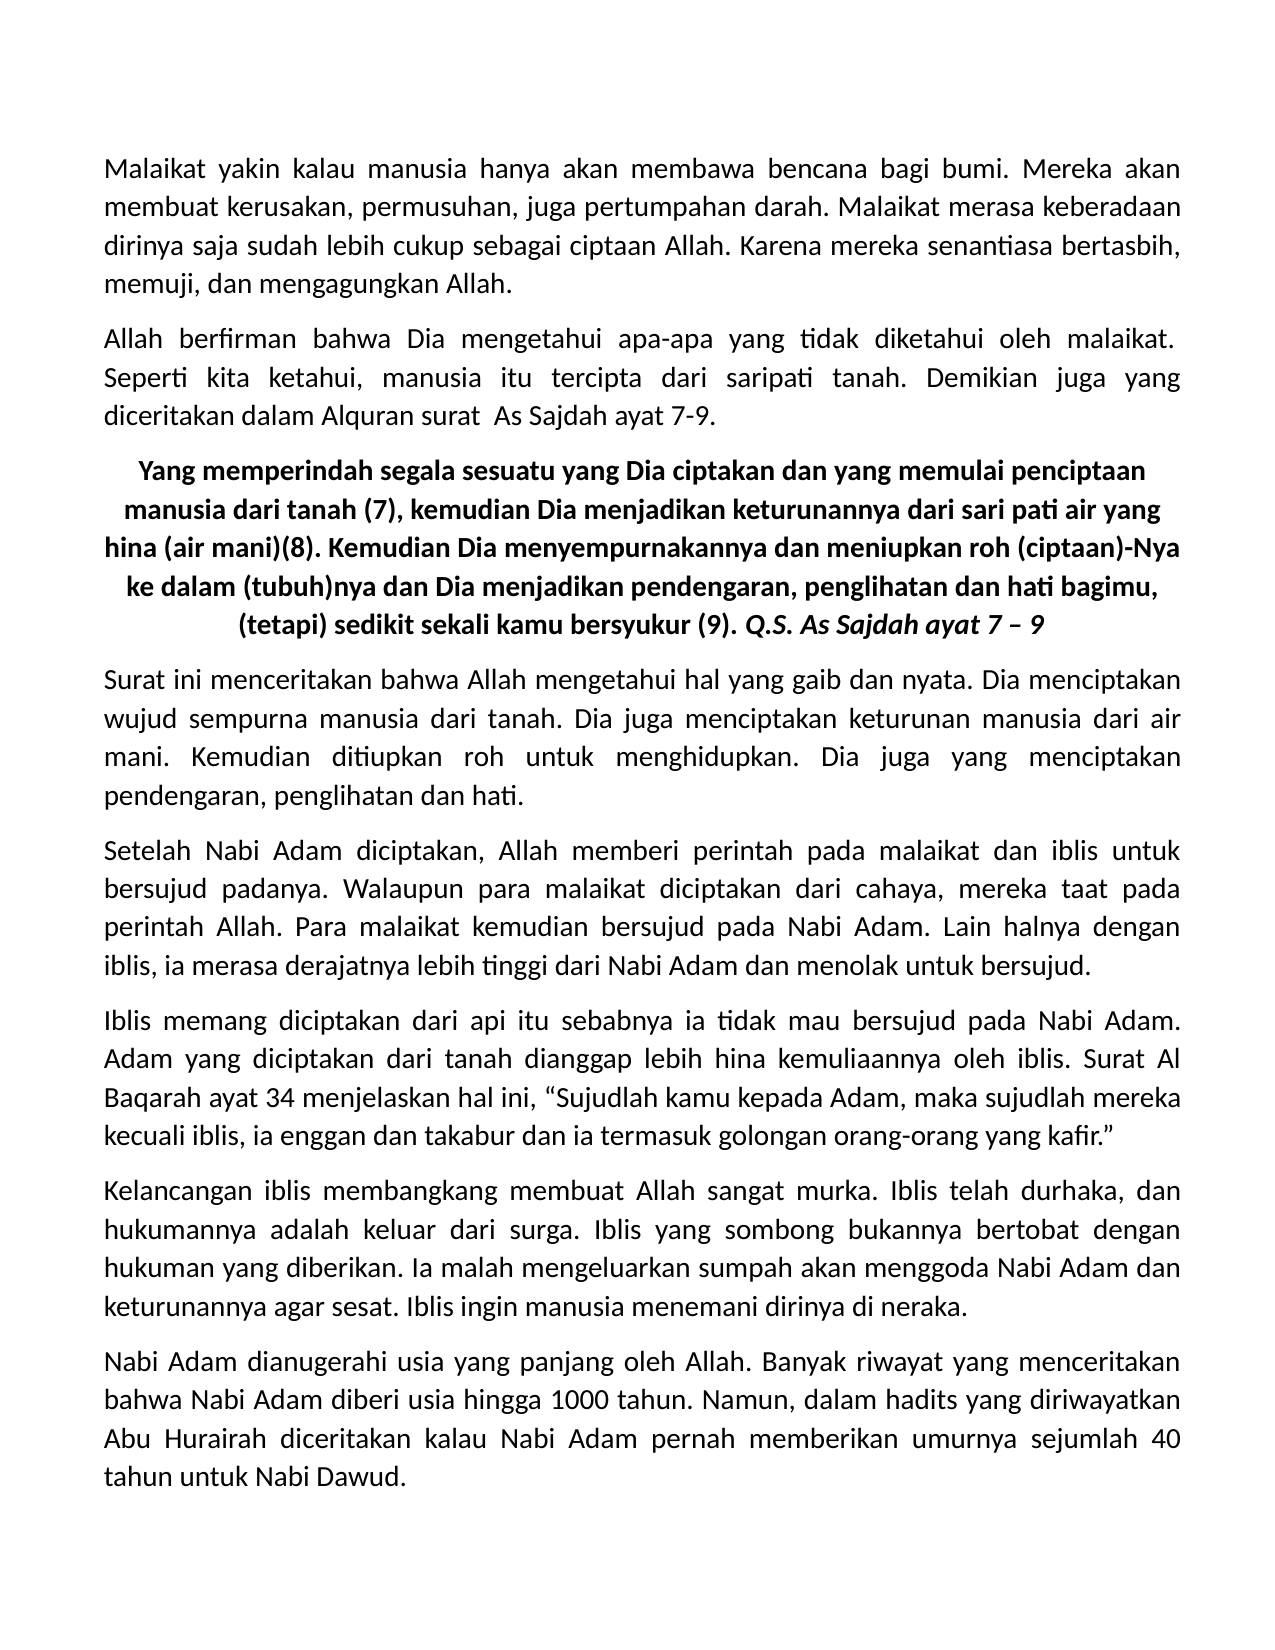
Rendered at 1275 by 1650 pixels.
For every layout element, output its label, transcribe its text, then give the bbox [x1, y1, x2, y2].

text Yang memperindah segala sesuatu yang Dia ciptakan dan yang memulai penciptaan manusia dari tanah (7), kemudian Dia menjadikan keturunannya dari sari pati air yang hina (air mani)(8). Kemudian Dia menyempurnakannya dan meniupkan roh (ciptaan)-Nya ke dalam (tubuh)nya dan Dia menjadikan pendengaran, penglihatan dan hati bagimu, (tetapi) sedikit sekali kamu bersyukur (9). Q.S. As Sajdah ayat 7 – 9 [103, 452, 1181, 642]
text Iblis memang diciptakan dari api itu sebabnya ia tidak mau bersujud pada Nabi Adam. Adam yang diciptakan dari tanah dianggap lebih hina kemuliaannya oleh iblis. Surat Al Baqarah ayat 34 menjelaskan hal ini, “Sujudlah kamu kepada Adam, maka sujudlah mereka kecuali iblis, ia enggan dan takabur dan ia termasuk golongan orang-orang yang kafir.” [103, 1002, 1181, 1153]
text Kelancangan iblis membangkang membuat Allah sangat murka. Iblis telah durhaka, dan hukumannya adalah keluar dari surga. Iblis yang sombong bukannya bertobat dengan hukuman yang diberikan. Ia malah mengeluarkan sumpah akan menggoda Nabi Adam dan keturunannya agar sesat. Iblis ingin manusia menemani dirinya di neraka. [103, 1172, 1181, 1323]
text Nabi Adam dianugerahi usia yang panjang oleh Allah. Banyak riwayat yang menceritakan bahwa Nabi Adam diberi usia hingga 1000 tahun. Namun, dalam hadits yang diriwayatkan Abu Hurairah diceritakan kalau Nabi Adam pernah memberikan umurnya sejumlah 40 tahun untuk Nabi Dawud. [103, 1343, 1181, 1494]
text Allah berfirman bahwa Dia mengetahui apa-apa yang tidak diketahui oleh malaikat. Seperti kita ketahui, manusia itu tercipta dari saripati tanah. Demikian juga yang diceritakan dalam Alquran surat As Sajdah ayat 7-9. [103, 320, 1181, 433]
text Setelah Nabi Adam diciptakan, Allah memberi perintah pada malaikat dan iblis untuk bersujud padanya. Walaupun para malaikat diciptakan dari cahaya, mereka taat pada perintah Allah. Para malaikat kemudian bersujud pada Nabi Adam. Lain halnya dengan iblis, ia merasa derajatnya lebih tinggi dari Nabi Adam dan menolak untuk bersujud. [103, 832, 1181, 983]
text Surat ini menceritakan bahwa Allah mengetahui hal yang gaib dan nyata. Dia menciptakan wujud sempurna manusia dari tanah. Dia juga menciptakan keturunan manusia dari air mani. Kemudian ditiupkan roh untuk menghidupkan. Dia juga yang menciptakan pendengaran, penglihatan dan hati. [103, 661, 1181, 812]
text Malaikat yakin kalau manusia hanya akan membawa bencana bagi bumi. Mereka akan membuat kerusakan, permusuhan, juga pertumpahan darah. Malaikat merasa keberadaan dirinya saja sudah lebih cukup sebagai ciptaan Allah. Karena mereka senantiasa bertasbih, memuji, dan mengagungkan Allah. [103, 150, 1181, 301]
